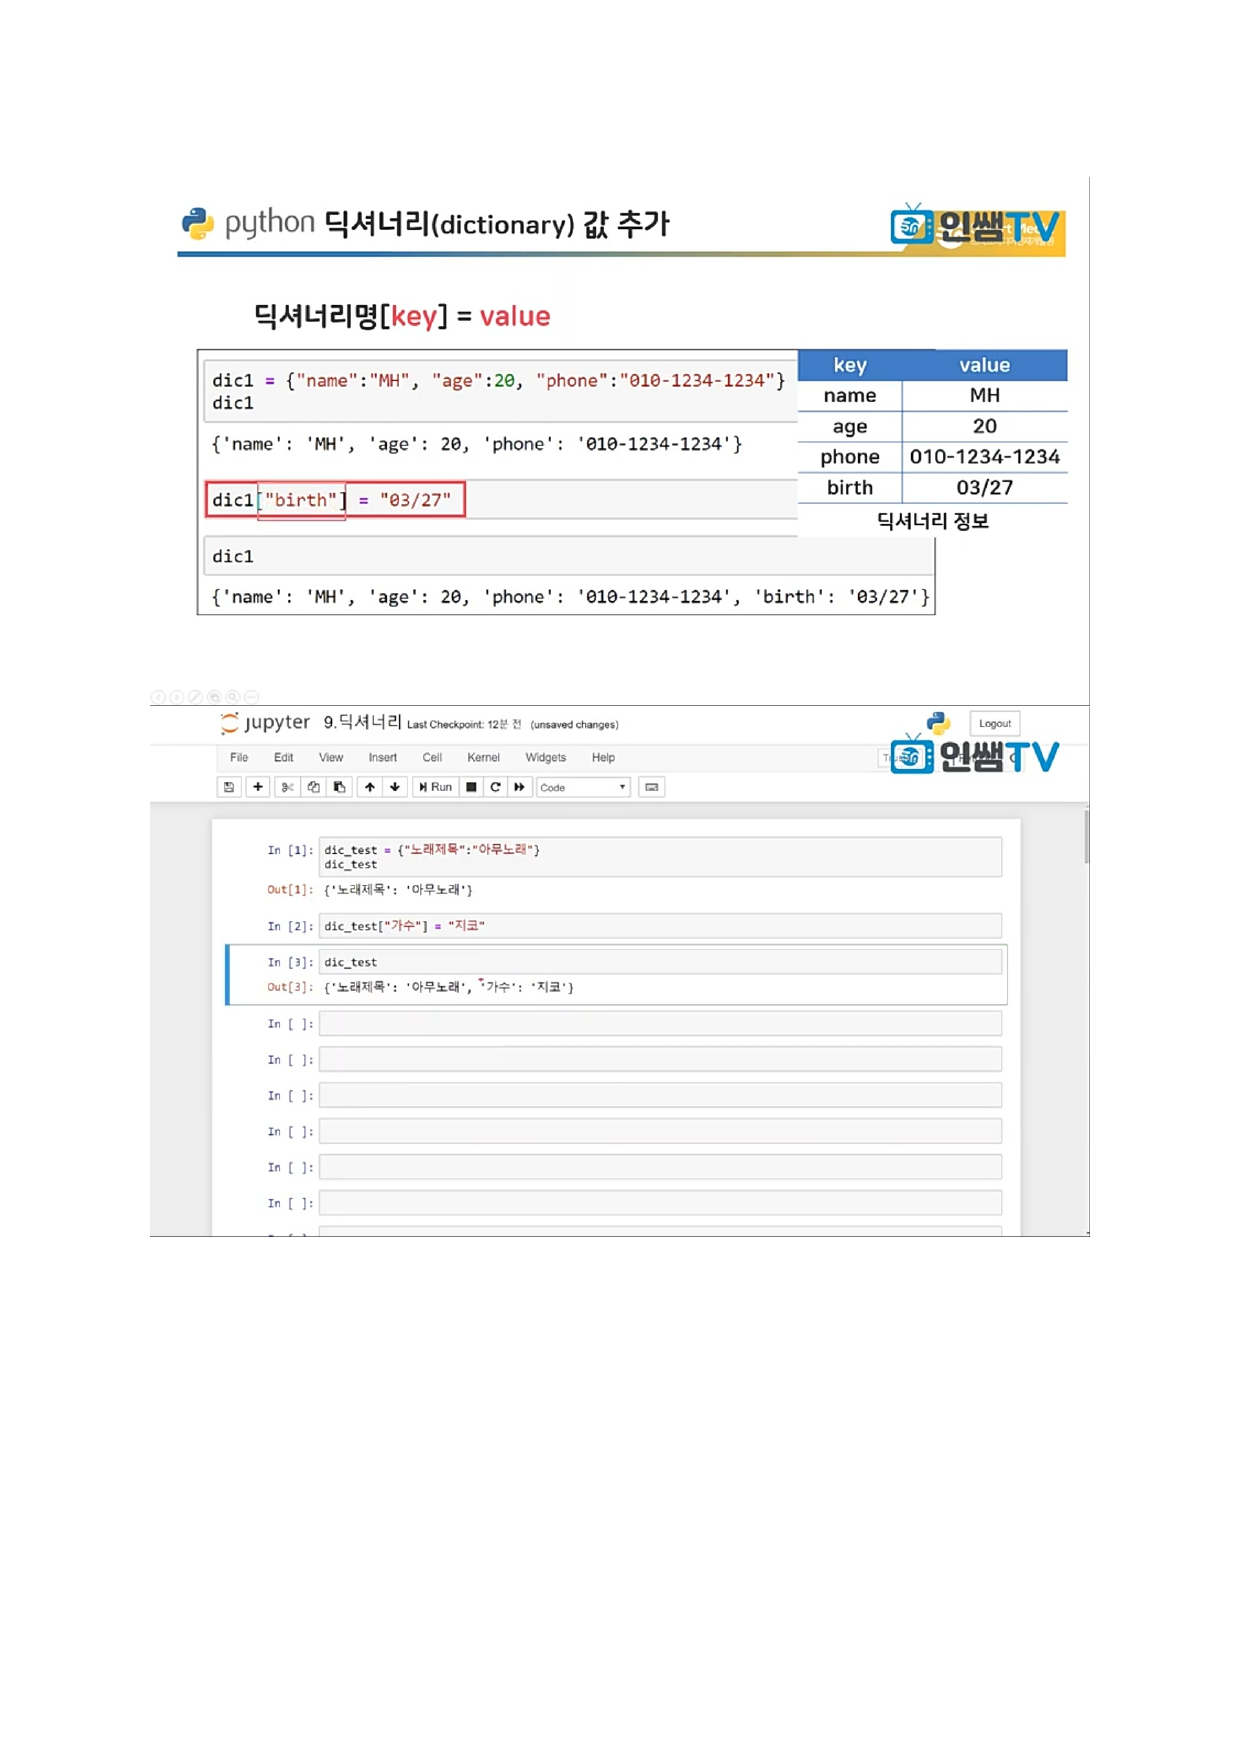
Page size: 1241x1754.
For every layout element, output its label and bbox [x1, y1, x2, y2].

picture [150, 707, 1090, 1237]
picture [150, 177, 1090, 706]
